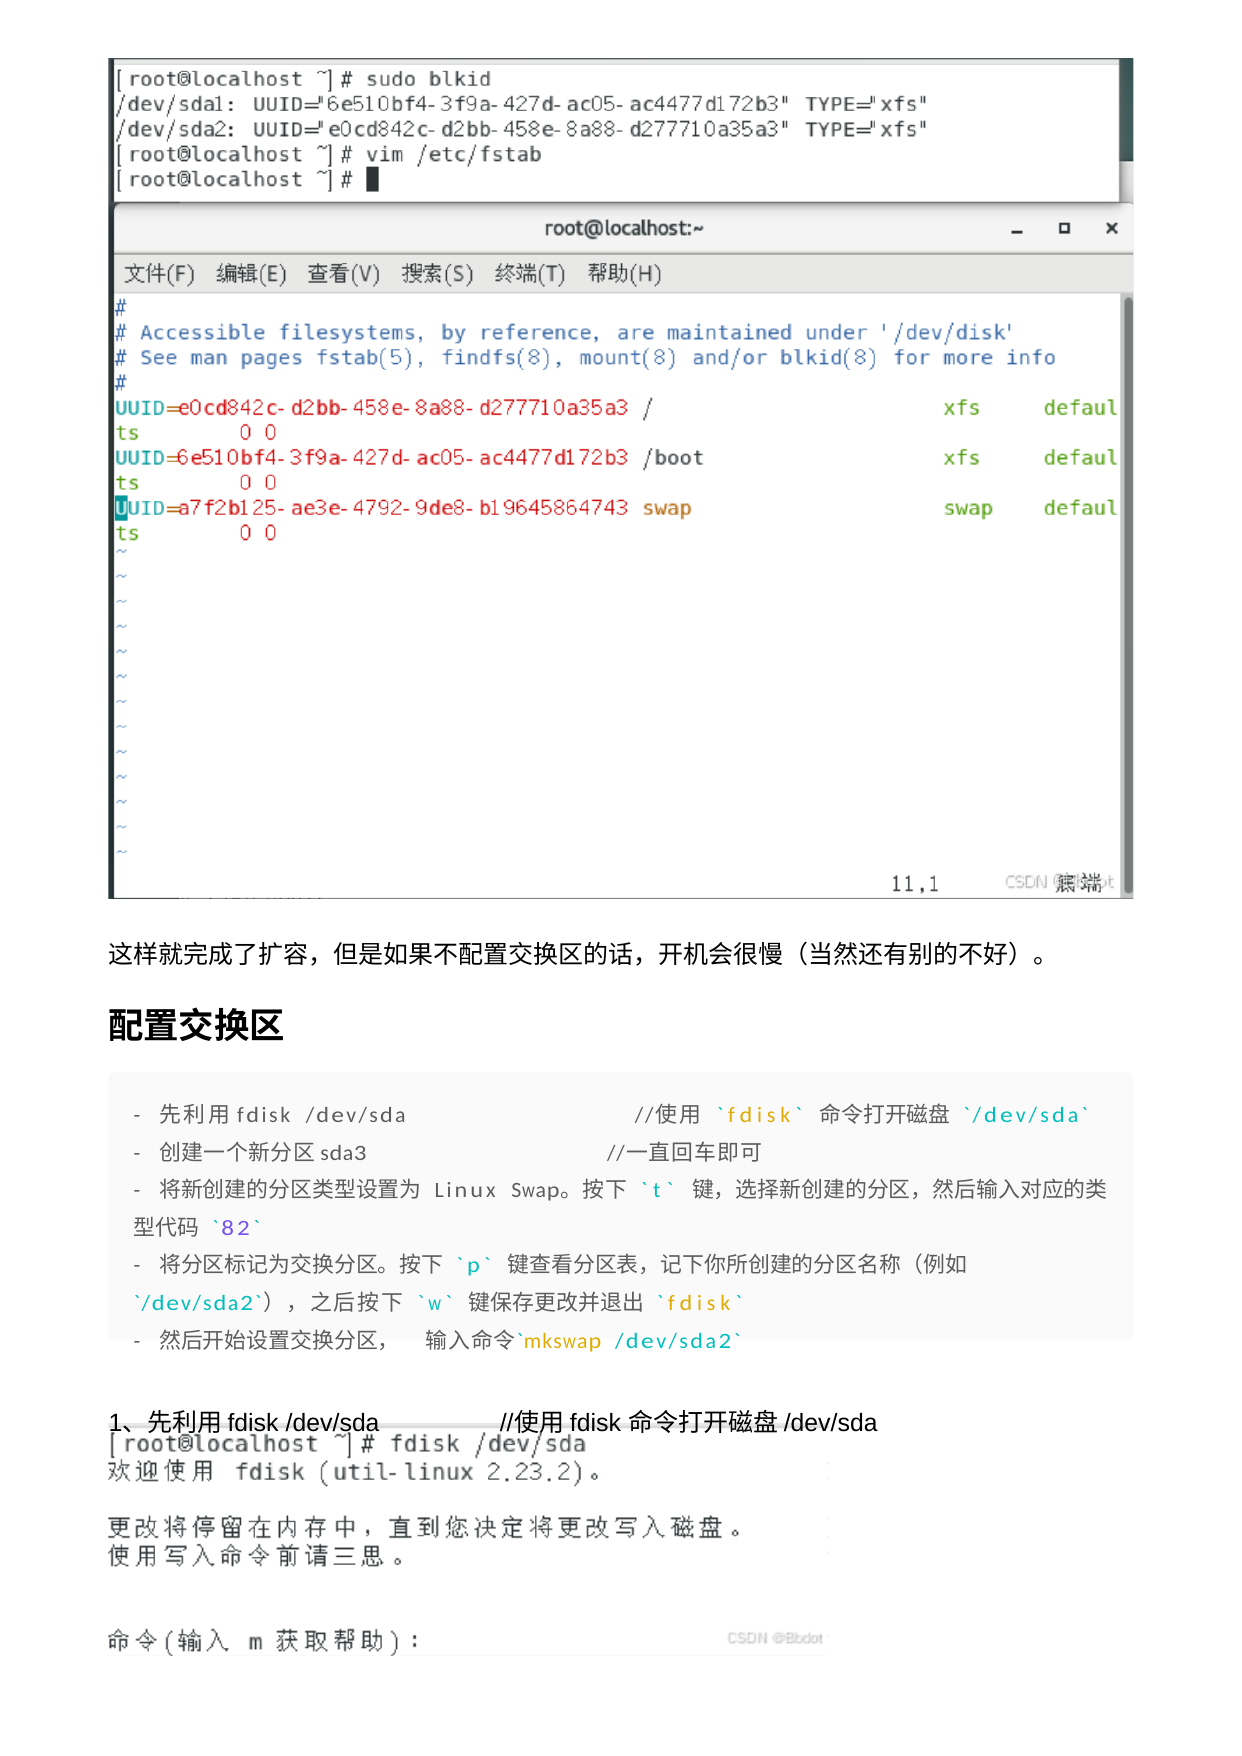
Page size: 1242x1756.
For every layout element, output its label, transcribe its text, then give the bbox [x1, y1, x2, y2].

text - 先利用fdisk /dev/sda [133, 1097, 406, 1129]
text //使用 fdisk 命令打开磁盘 /dev/sda [499, 1403, 1155, 1439]
text - 创建一个新分区sda3 [133, 1134, 406, 1166]
text 输入命令`mkswap /dev/sda2` [425, 1323, 1155, 1355]
picture [108, 1423, 829, 1656]
text 这样就完成了扩容，但是如果不配置交换区的话，开机会很慢（当然还有别的不好）。 [108, 935, 1155, 971]
text - 将新创建的分区类型设置为 Linux Swap。按下 `t` 键，选择新创建的分区，然后输入对应的类 型代码 `82` [133, 1172, 1119, 1241]
text - 然后开始设置交换分区， [133, 1323, 402, 1355]
text //使用 `fdisk` 命令打开磁盘 `/dev/sda` [634, 1097, 1155, 1129]
text - 将分区标记为交换分区。按下 `p` 键查看分区表，记下你所创建的分区名称（例如 `/dev/sda2`），之后按下 `w` 键保存更改并退出 `fdisk` [133, 1247, 978, 1317]
text 1、先利用fdisk /dev/sda [108, 1403, 402, 1439]
picture [108, 58, 1134, 899]
text 配置交换区 [108, 997, 1155, 1049]
text //一直回车即可 [607, 1134, 1155, 1166]
